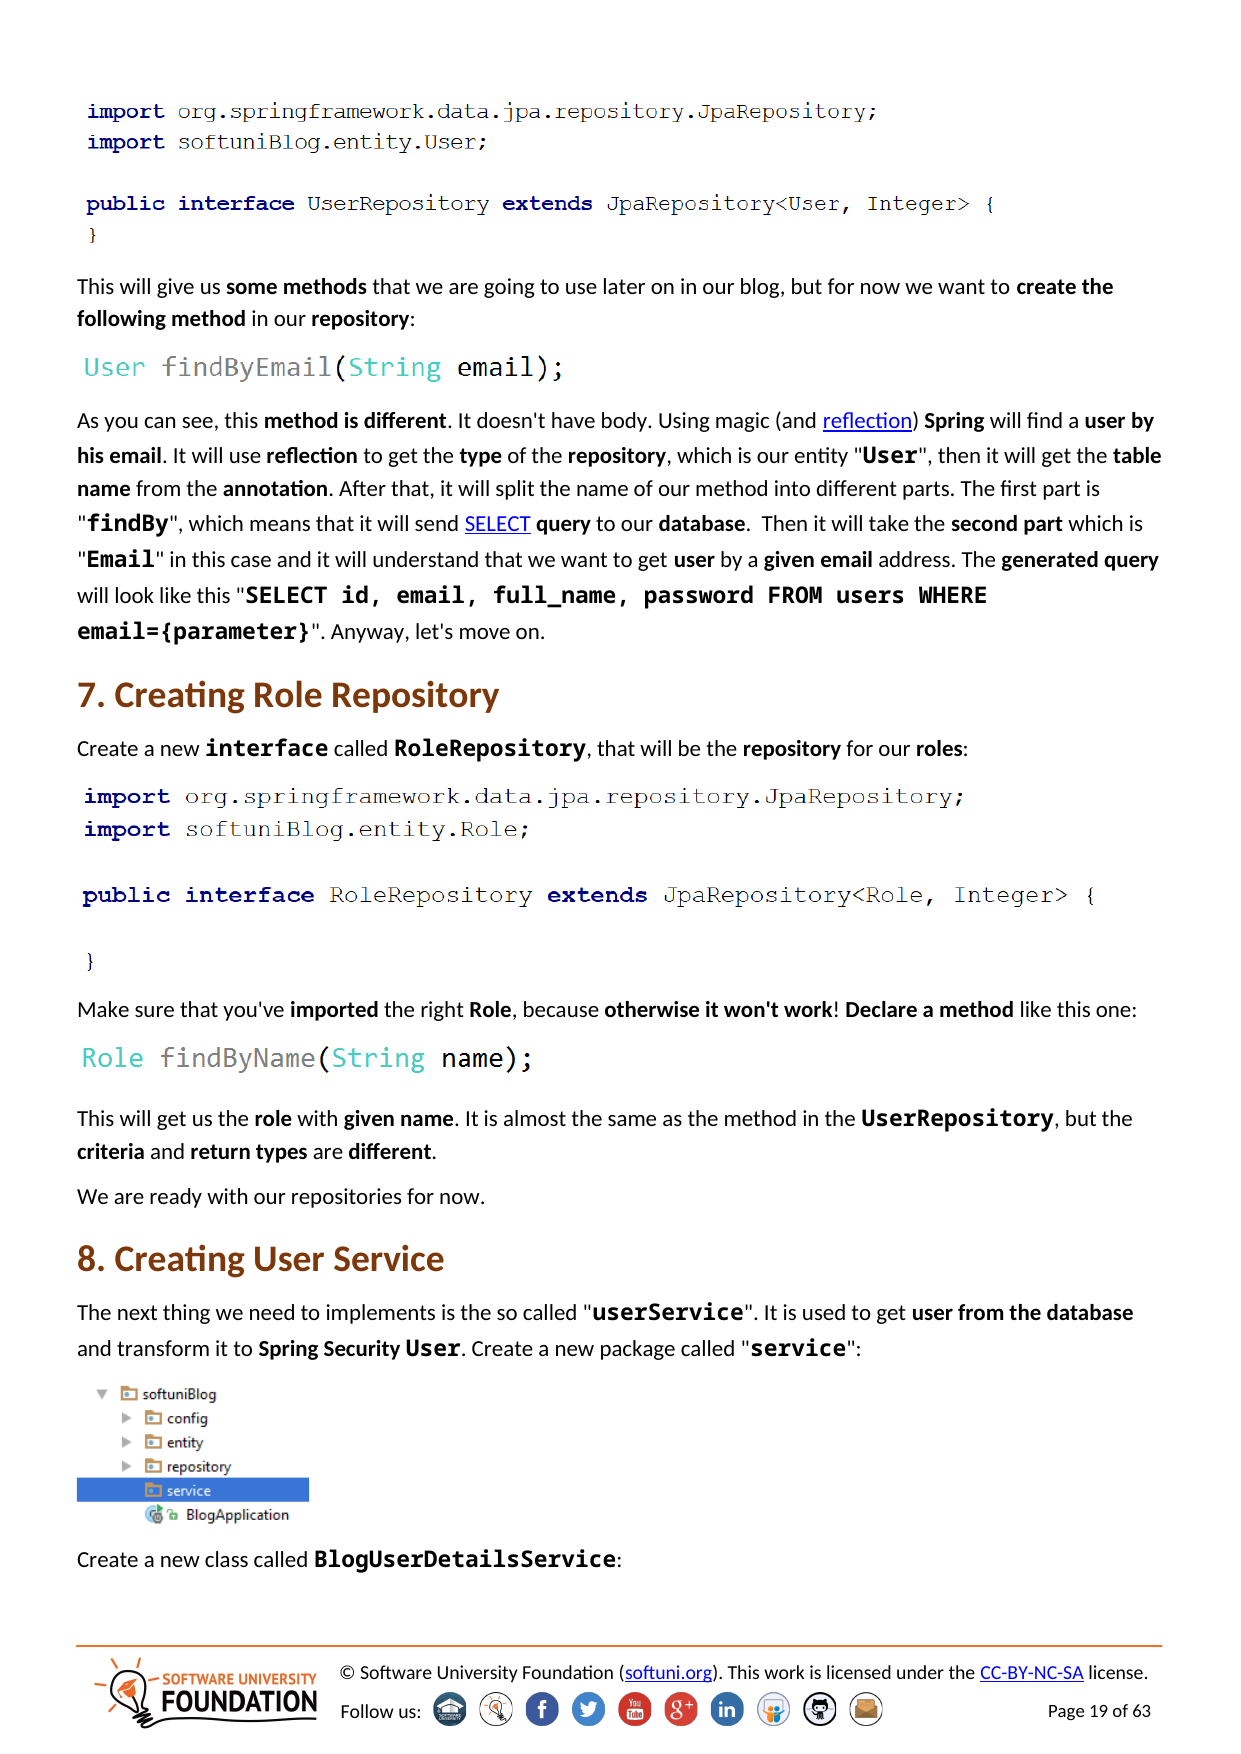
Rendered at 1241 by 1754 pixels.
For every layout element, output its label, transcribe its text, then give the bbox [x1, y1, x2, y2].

picture [76, 1040, 549, 1085]
subtitle Creating User Service [77, 1235, 1163, 1281]
picture [849, 1692, 883, 1726]
subtitle Creating Role Repository [77, 671, 1163, 717]
picture [479, 1692, 513, 1726]
picture [76, 349, 576, 390]
picture [525, 1692, 559, 1726]
picture [803, 1692, 837, 1726]
picture [618, 1692, 652, 1726]
text The next thing we need to implements is the so called "userService". It is used to get user from the database and transform it to Spring Security User. Create a new package called "service": [77, 1296, 1163, 1363]
picture [76, 1380, 310, 1526]
text We are ready with our repositories for now. [77, 1182, 1163, 1210]
picture [572, 1692, 605, 1726]
picture [433, 1692, 467, 1726]
text Make sure that you've imported the right Role, because otherwise it won't work! Declare a method like this one: [77, 996, 1163, 1023]
picture [76, 95, 1004, 256]
picture [710, 1692, 744, 1726]
text As you can see, this method is different. It doesn't have body. Using magic (and reflection) Spring will find a user by his email. It will use reflection to get the type of the repository, which is our entity "User", then it will get the table name from the annotation. After that, it will split the name of our method into different parts. The first part is "findBy", which means that it will send SELECT query to our database. Then it will take the second part which is "Email" in this case and it will understand that we want to get user by a given email address. The generated query will look like this "SELECT id, email, full_name, password FROM users WHERE email={parameter}". Anyway, let's move on. [77, 406, 1163, 646]
text This will give us some methods that we are going to use later on in our blog, but for now we want to create the following method in our repository: [77, 272, 1163, 333]
picture [757, 1692, 790, 1726]
picture [664, 1692, 698, 1726]
text This will get us the role with given name. It is almost the same as the method in the UserRepository, but the criteria and return types are different. [77, 1102, 1163, 1165]
picture [76, 780, 1101, 979]
picture [93, 1656, 317, 1729]
text Create a new interface called RoleRepository, that will be the repository for our roles: [77, 732, 1163, 764]
text Create a new class called BlogUserDetailsService: [77, 1543, 1163, 1574]
